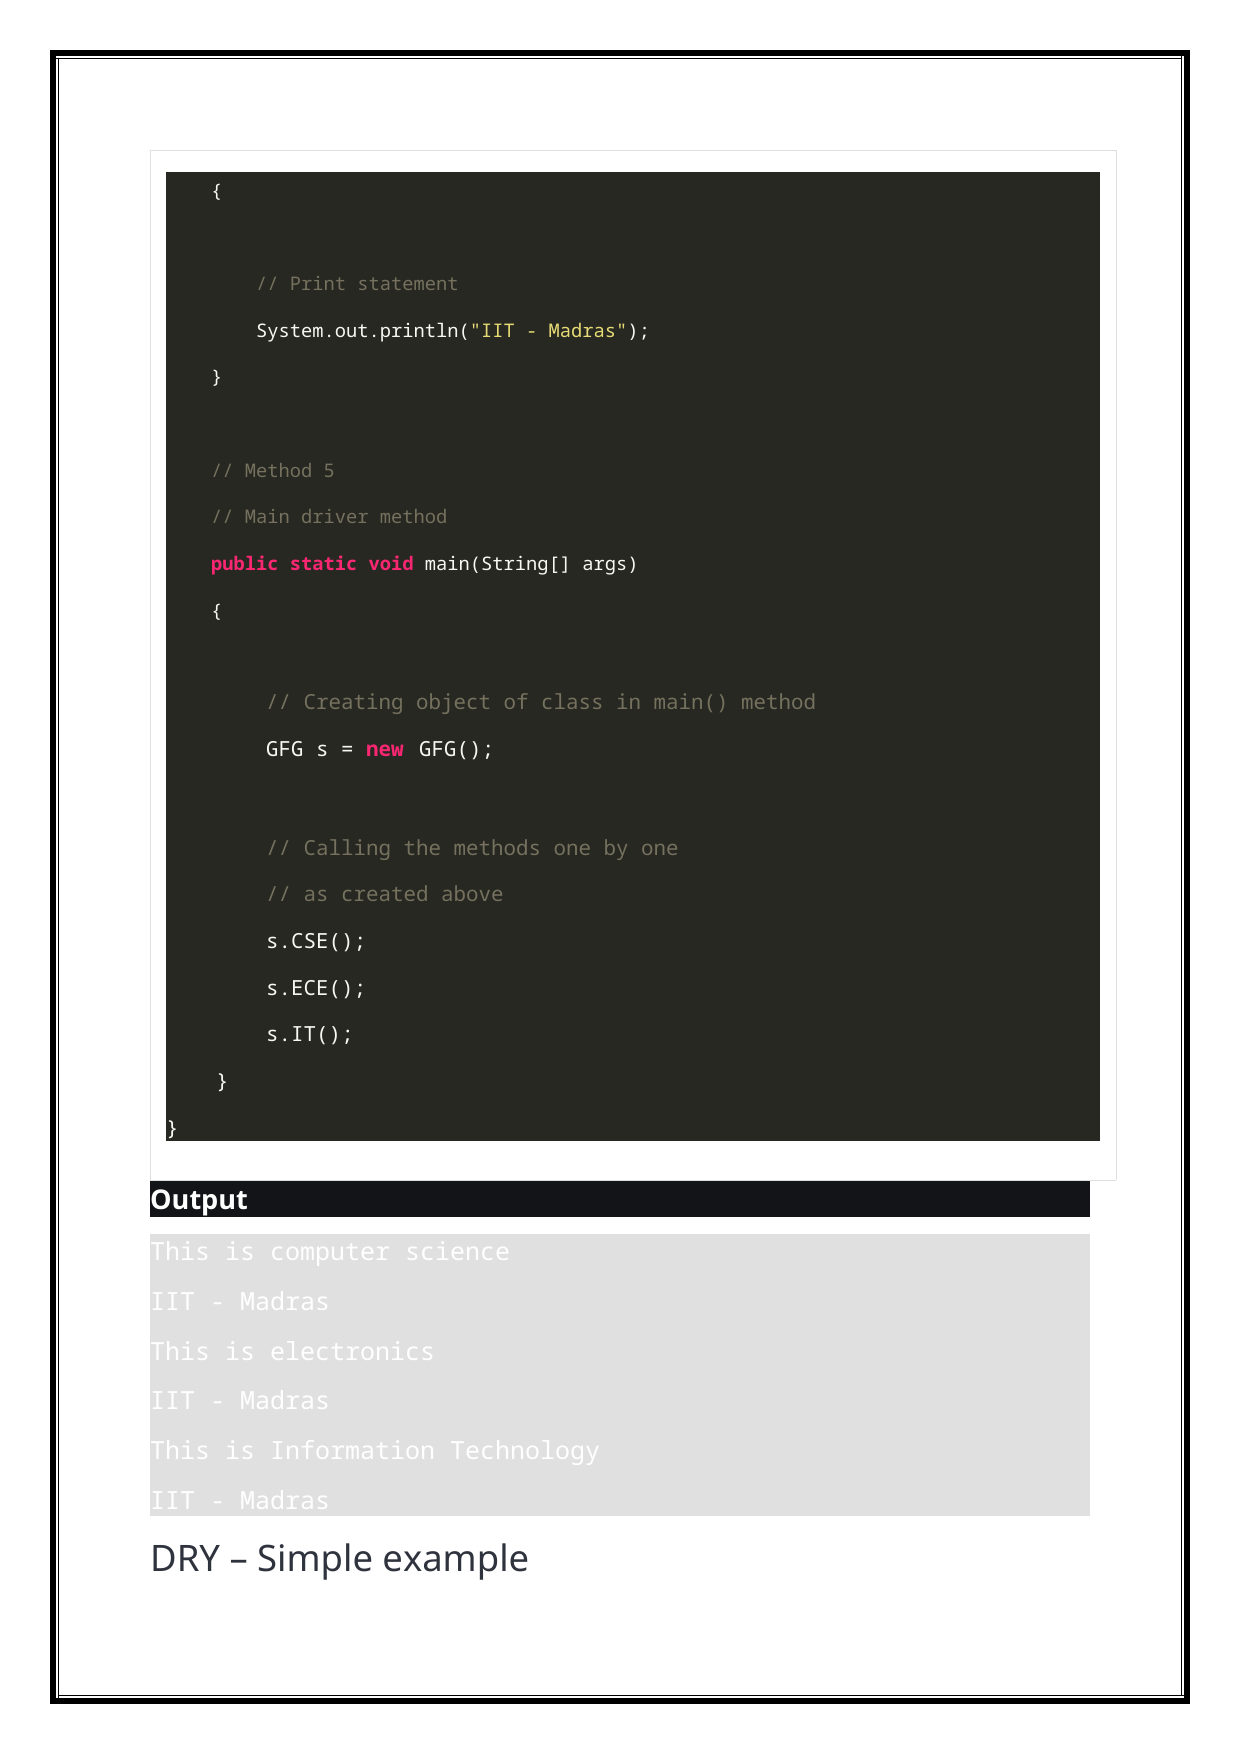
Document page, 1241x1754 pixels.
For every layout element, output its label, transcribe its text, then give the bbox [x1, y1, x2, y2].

text IIT - Madras [150, 1283, 1090, 1318]
text This is Information Technology [150, 1433, 1090, 1467]
text IIT - Madras [150, 1482, 1090, 1516]
text This is electronics [150, 1333, 1090, 1367]
text This is computer science [150, 1234, 1090, 1268]
text IIT - Madras [150, 1383, 1090, 1417]
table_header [151, 151, 1116, 1180]
text Output [150, 1181, 1090, 1217]
text DRY – Simple example [150, 1532, 1090, 1582]
